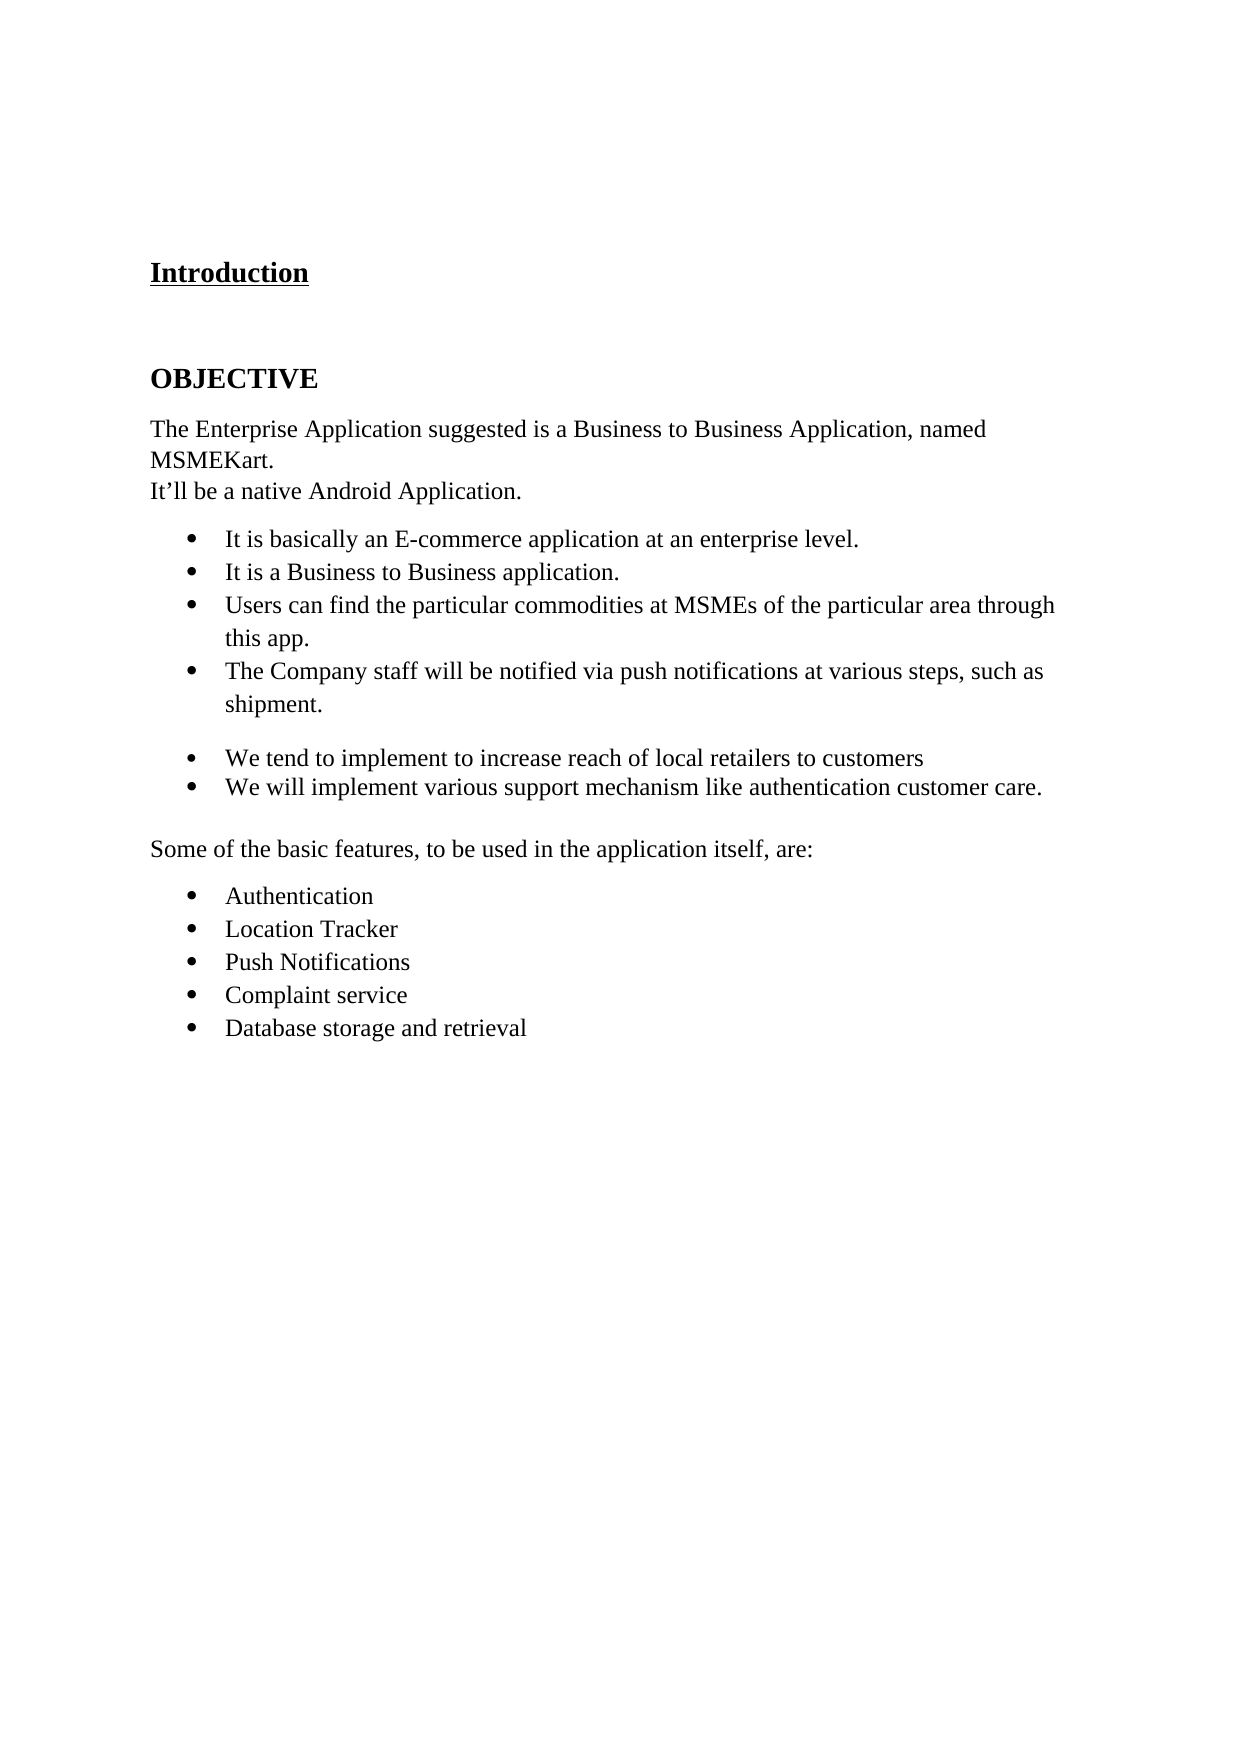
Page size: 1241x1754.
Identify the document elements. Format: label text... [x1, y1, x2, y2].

list It is a Business to Business application. [187, 557, 1090, 586]
list We will implement various support mechanism like authentication customer care. [187, 772, 1090, 800]
list Location Tracker [187, 914, 1090, 943]
text The Enterprise Application suggested is a Business to Business Application, named MSMEKart. It’ll be a native Android Application. [150, 414, 1090, 505]
list It is basically an E-commerce application at an enterprise level. [187, 524, 1090, 553]
list Database storage and retrieval [187, 1013, 1090, 1042]
list Push Notifications [187, 947, 1090, 976]
list Authentication [187, 881, 1090, 910]
list Complaint service [187, 980, 1090, 1009]
list Users can find the particular commodities at MSMEs of the particular area through this app. [187, 590, 1090, 652]
text OBJECTIVE [150, 361, 1090, 395]
list We tend to implement to increase reach of local retailers to customers [187, 743, 1090, 772]
text Some of the basic features, to be used in the application itself, are: [150, 834, 1090, 862]
list The Company staff will be notified via push notifications at various steps, such as shipment. [187, 656, 1090, 718]
text Introduction [150, 256, 1090, 289]
